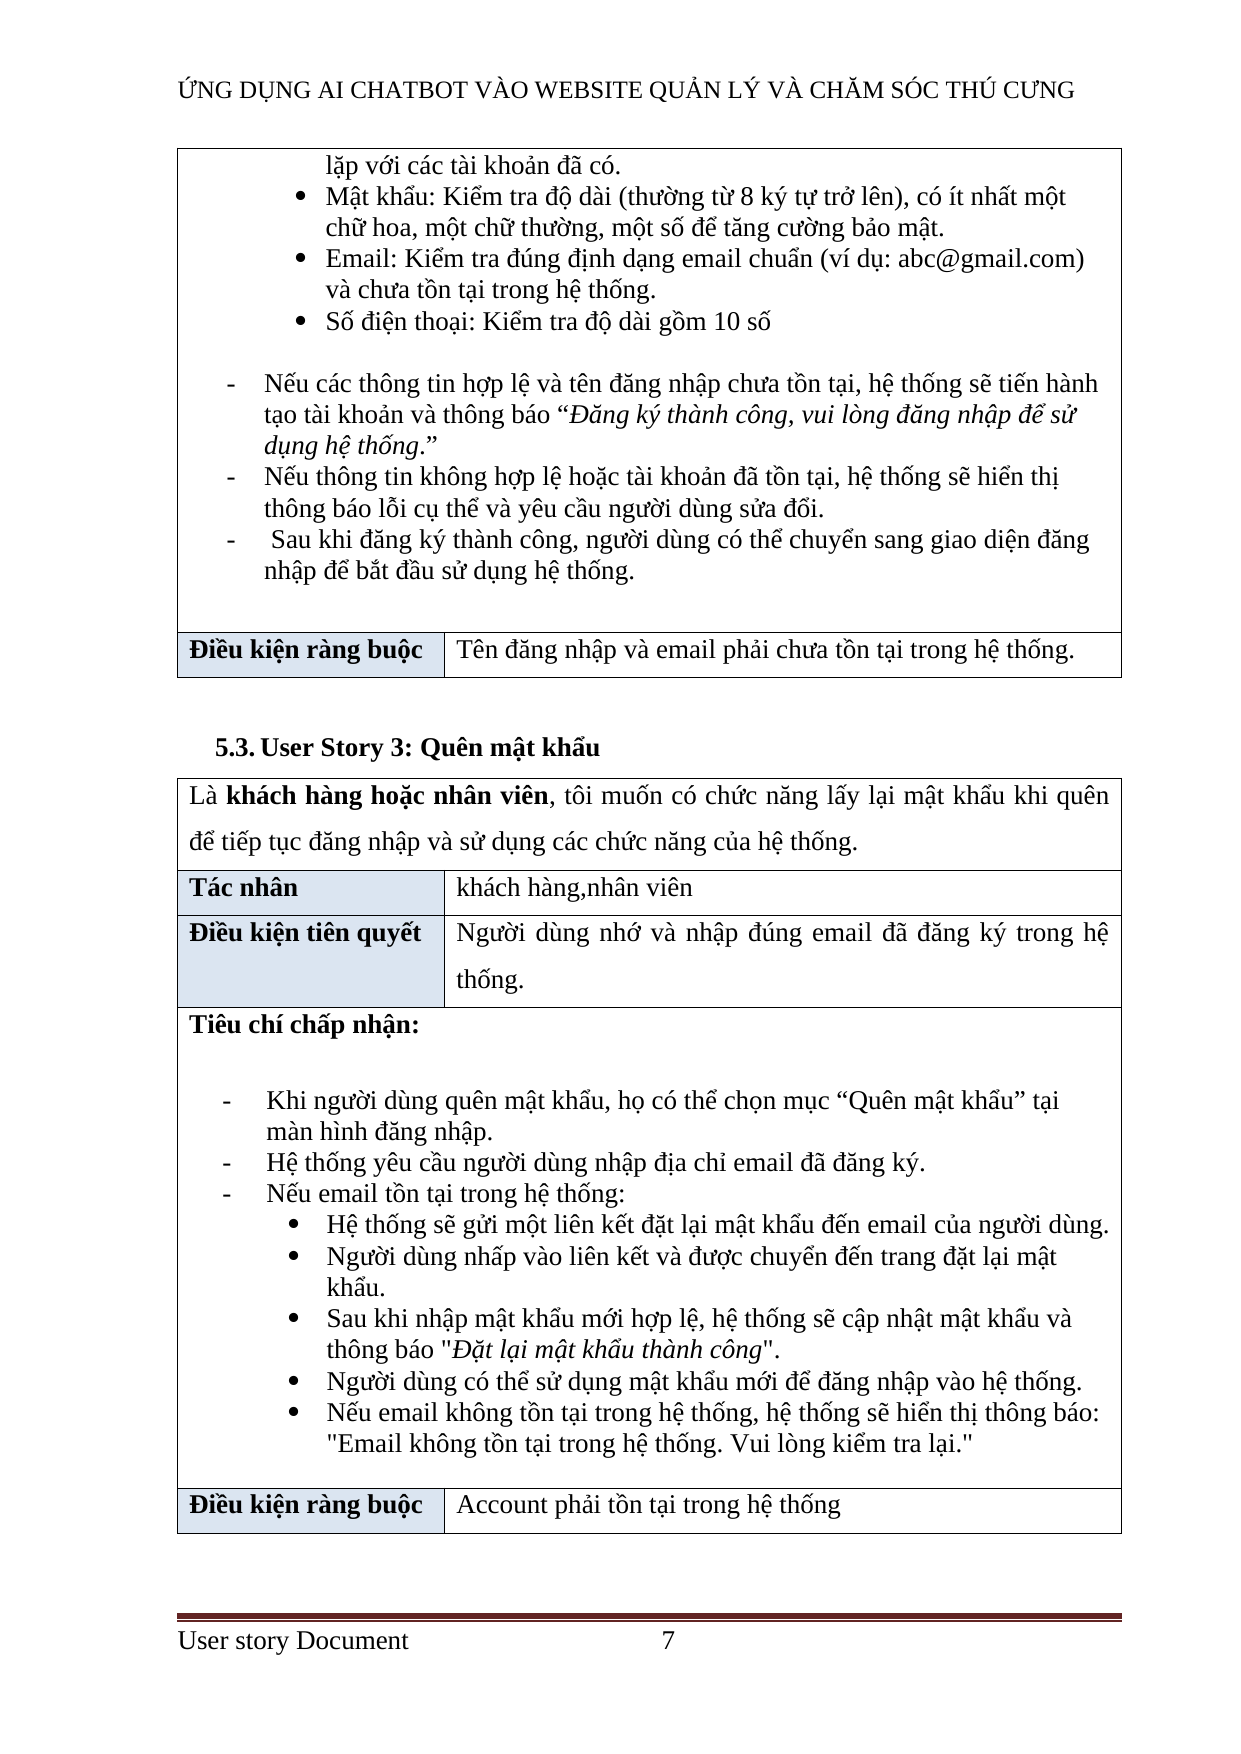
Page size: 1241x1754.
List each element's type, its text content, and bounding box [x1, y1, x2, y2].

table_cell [178, 149, 1121, 913]
list User Story 3: Quên mật khẩu [215, 1012, 1122, 1043]
table_header Là khách hàng hoặc nhân viên, tôi muốn có chức năng lấy lại mật khẩu khi quên để tiếp tục đăng nhập và sử dụng các chức năng của hệ thống. [178, 1060, 1121, 1151]
table_cell Người dùng nhớ và nhập đúng email đã đăng ký trong hệ thống. [445, 1197, 1121, 1288]
table_cell Điều kiện tiên quyết [178, 1197, 444, 1288]
table_cell Điều kiện ràng buộc [178, 914, 444, 958]
table_cell Tác nhân [178, 1152, 444, 1196]
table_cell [178, 1289, 1121, 1583]
table_cell khách hàng,nhân viên [445, 1152, 1121, 1196]
table_cell Tên đăng nhập và email phải chưa tồn tại trong hệ thống. [445, 914, 1121, 958]
